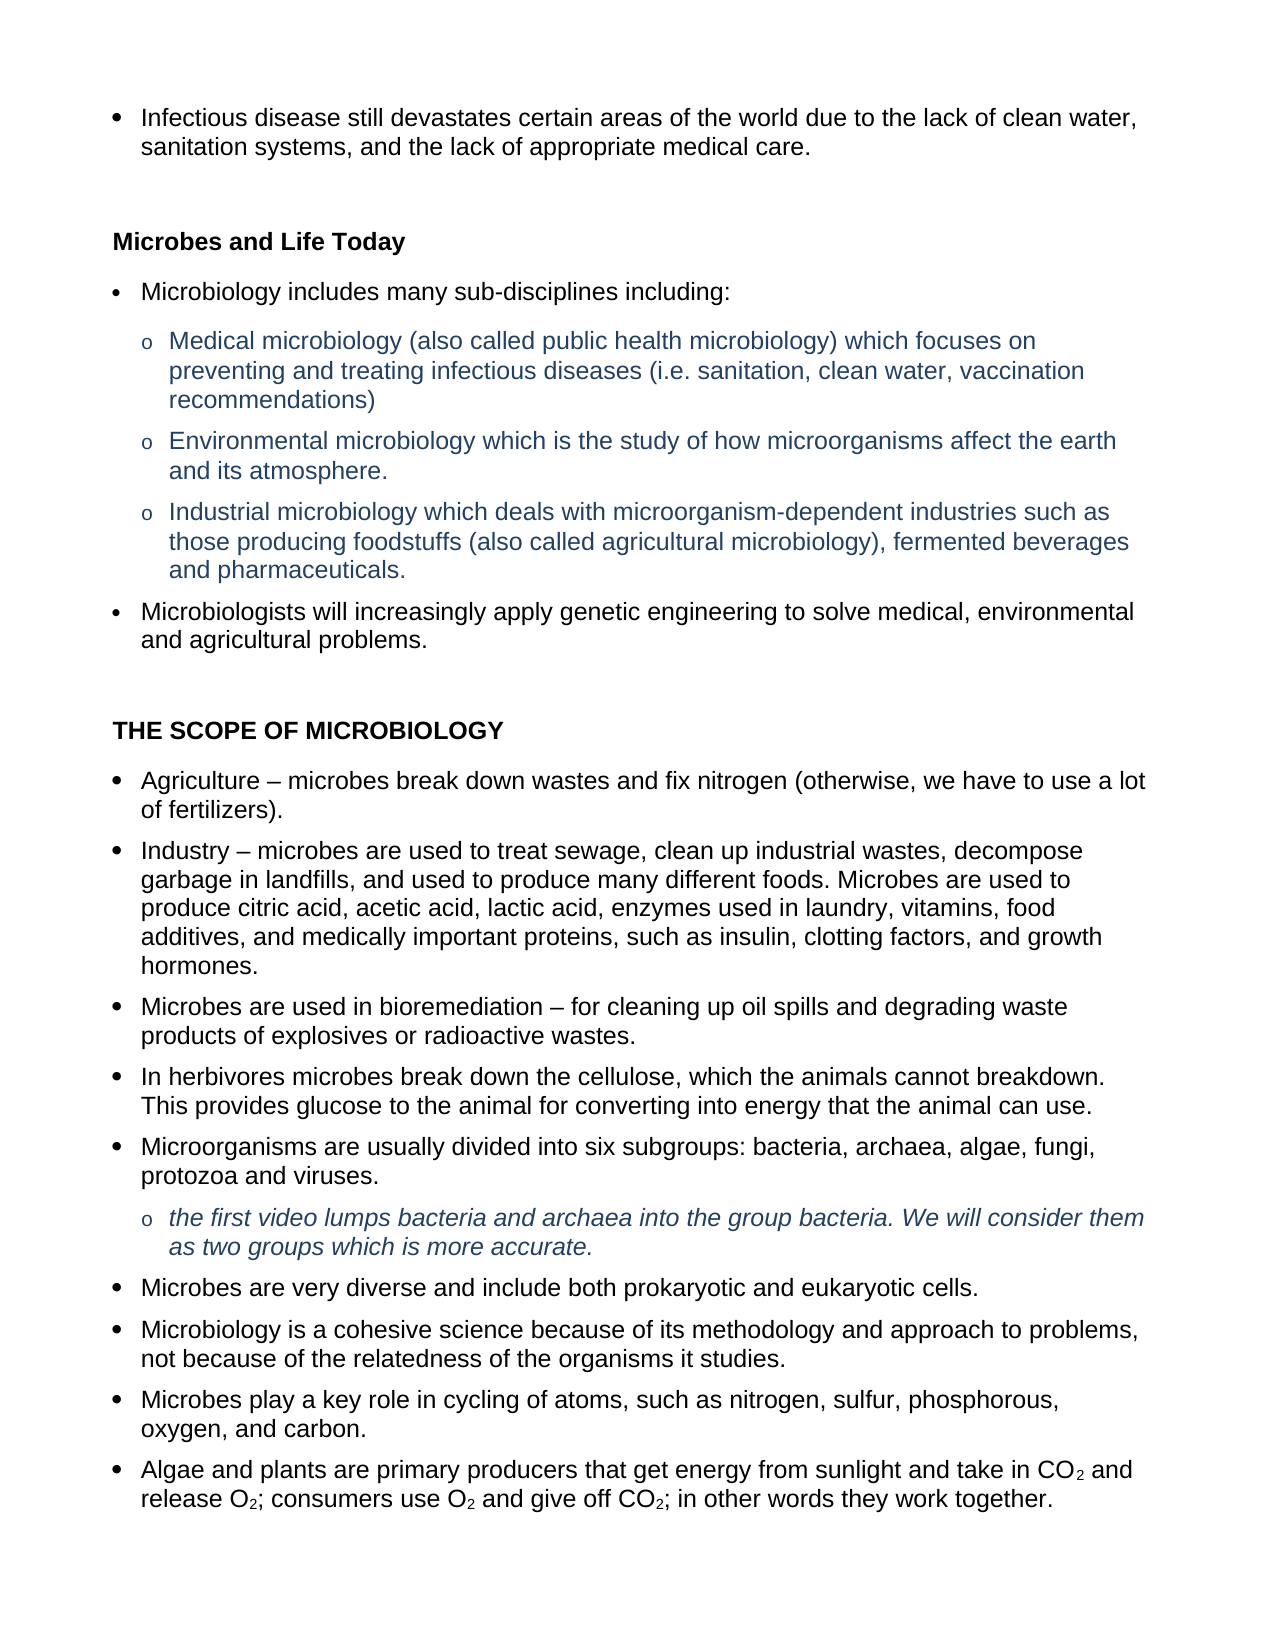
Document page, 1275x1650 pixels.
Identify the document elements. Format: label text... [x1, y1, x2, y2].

list Medical microbiology (also called public health microbiology) which focuses on preventing and treating infectious diseases (i.e. sanitation, clean water, vaccination recommendations) [141, 326, 1153, 413]
list Infectious disease still devastates certain areas of the world due to the lack of clean water, sanitation systems, and the lack of appropriate medical care. [112, 103, 1153, 161]
list Microbes play a key role in cycling of atoms, such as nitrogen, sulfur, phosphorous, oxygen, and carbon. [112, 1385, 1153, 1442]
list Microbes are very diverse and include both prokaryotic and eukaryotic cells. [112, 1273, 1153, 1302]
list Industrial microbiology which deals with microorganism-dependent industries such as those producing foodstuffs (also called agricultural microbiology), fermented beverages and pharmaceuticals. [141, 497, 1153, 584]
list Microbes are used in bioremediation – for cleaning up oil spills and degrading waste products of explosives or radioactive wastes. [112, 992, 1153, 1050]
list Industry – microbes are used to treat sewage, clean up industrial wastes, decompose garbage in landfills, and used to produce many different foods. Microbes are used to produce citric acid, acetic acid, lactic acid, enzymes used in laundry, vitamins, food additives, and medically important proteins, such as insulin, clotting factors, and growth hormones. [112, 836, 1153, 980]
list Microbiology is a cohesive science because of its methodology and approach to problems, not because of the relatedness of the organisms it studies. [112, 1315, 1153, 1372]
list the first video lumps bacteria and archaea into the group bacteria. We will consider them as two groups which is more accurate. [141, 1202, 1153, 1261]
list Microbiology includes many sub-disciplines including: [112, 277, 1153, 305]
list In herbivores microbes break down the cellulose, which the animals cannot breakdown. This provides glucose to the animal for converting into energy that the animal can use. [112, 1062, 1153, 1120]
list Agriculture – microbes break down wastes and fix nitrogen (otherwise, we have to use a lot of fertilizers). [112, 766, 1153, 823]
text THE SCOPE OF MICROBIOLOGY [112, 716, 1153, 745]
list Algae and plants are primary producers that get energy from sunlight and take in CO2 and release O2; consumers use O2 and give off CO2; in other words they work together. [112, 1455, 1153, 1513]
text Microbes and Life Today [112, 227, 1153, 256]
list Microbiologists will increasingly apply genetic engineering to solve medical, environmental and agricultural problems. [112, 597, 1153, 654]
list Microorganisms are usually divided into six subgroups: bacteria, archaea, algae, fungi, protozoa and viruses. [112, 1132, 1153, 1190]
list Environmental microbiology which is the study of how microorganisms affect the earth and its atmosphere. [141, 426, 1153, 484]
